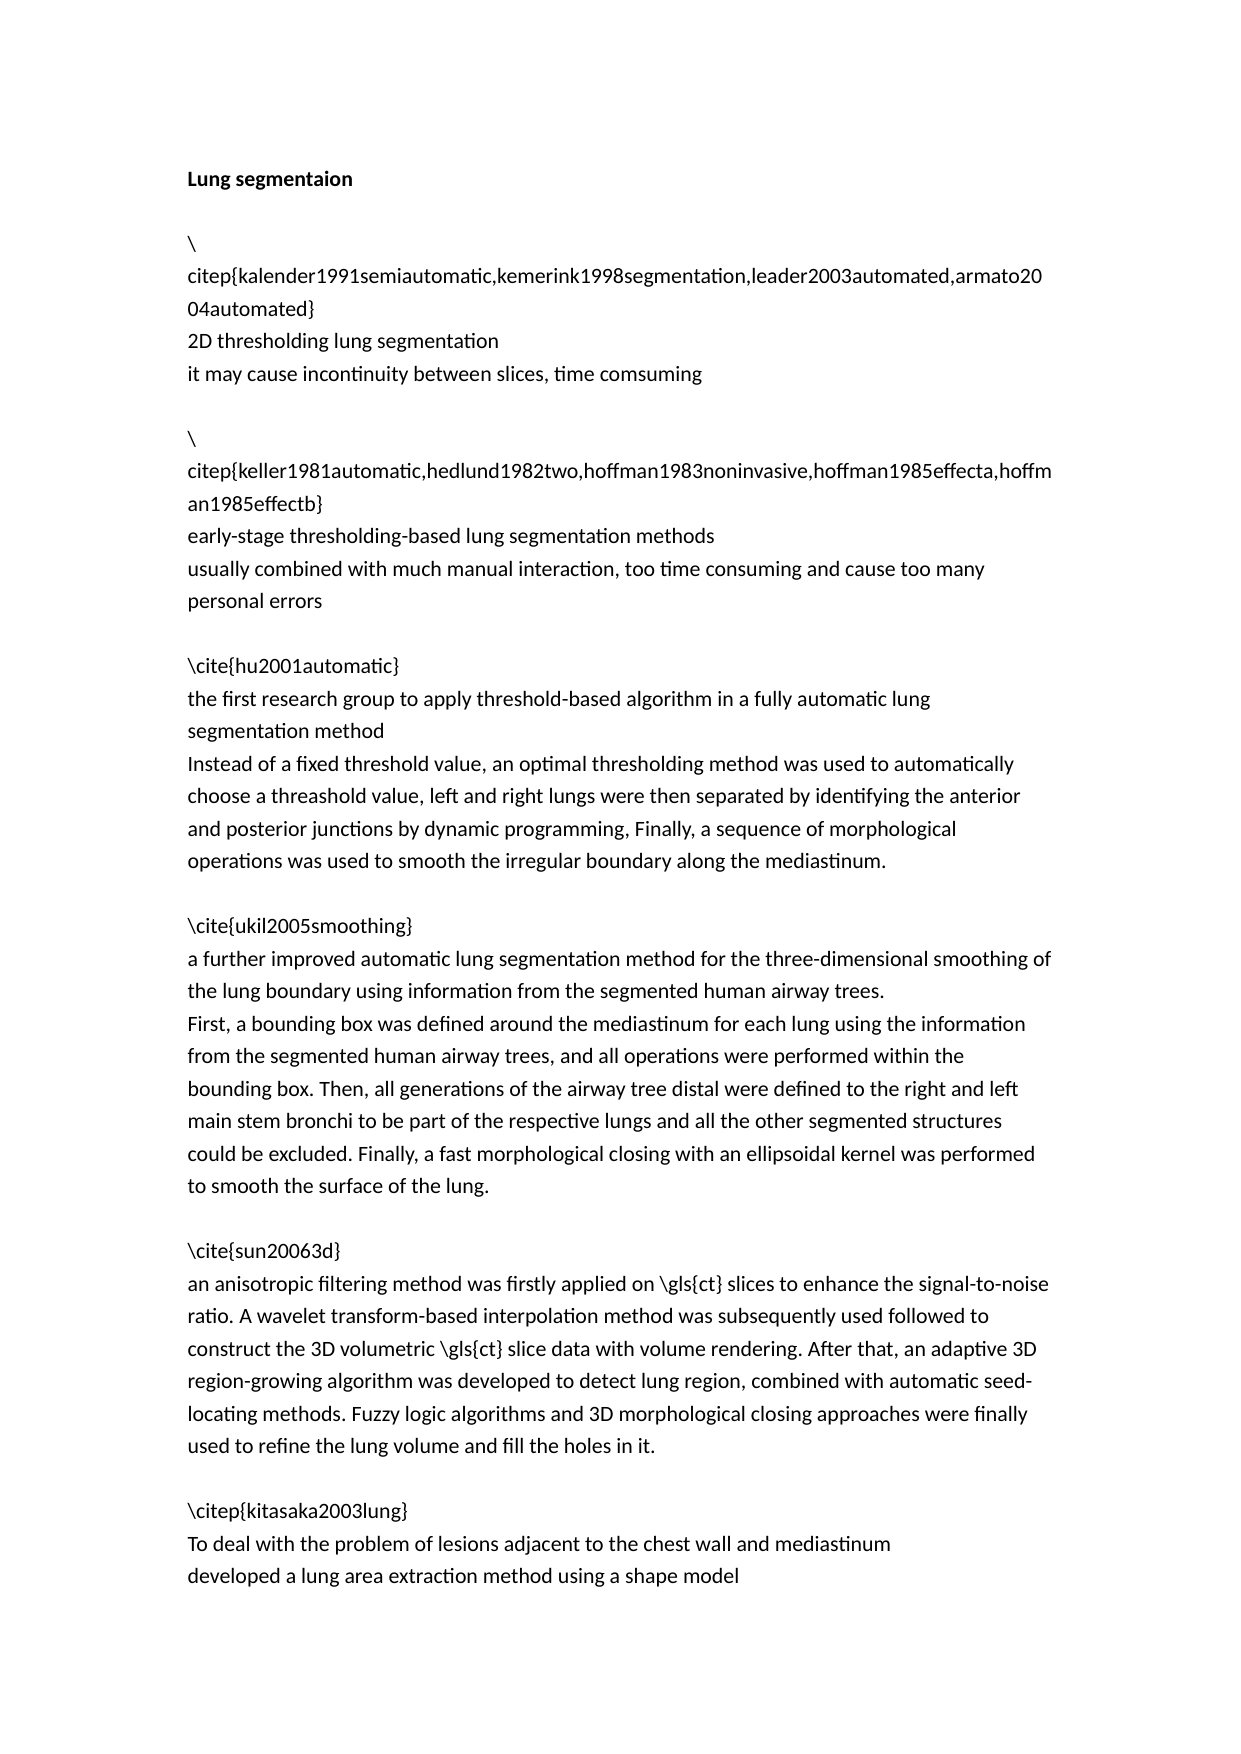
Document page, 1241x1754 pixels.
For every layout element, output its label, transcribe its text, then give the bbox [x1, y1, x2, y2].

text First, a bounding box was defined around the mediastinum for each lung using the information from the segmented human airway trees, and all operations were performed within the bounding box. Then, all generations of the airway tree distal were defined to the right and left main stem bronchi to be part of the respective lungs and all the other segmented structures could be excluded. Finally, a fast morphological closing with an ellipsoidal kernel was performed to smooth the surface of the lung. [187, 1007, 1053, 1202]
text \citep{kitasaka2003lung} [187, 1494, 1053, 1527]
text Instead of a fixed threshold value, an optimal thresholding method was used to automatically choose a threashold value, left and right lungs were then separated by identifying the anterior and posterior junctions by dynamic programming, Finally, a sequence of morphological operations was used to smooth the irregular boundary along the mediastinum. [187, 747, 1053, 877]
text the first research group to apply threshold-based algorithm in a fully automatic lung segmentation method [187, 682, 1053, 747]
text a further improved automatic lung segmentation method for the three-dimensional smoothing of the lung boundary using information from the segmented human airway trees. [187, 942, 1053, 1007]
text \cite{sun20063d} [187, 1234, 1053, 1267]
text an anisotropic filtering method was firstly applied on \gls{ct} slices to enhance the signal-to-noise ratio. A wavelet transform-based interpolation method was subsequently used followed to construct the 3D volumetric \gls{ct} slice data with volume rendering. After that, an adaptive 3D region-growing algorithm was developed to detect lung region, combined with automatic seed-locating methods. Fuzzy logic algorithms and 3D morphological closing approaches were finally used to refine the lung volume and fill the holes in it. [187, 1267, 1053, 1462]
text it may cause incontinuity between slices, time comsuming [187, 357, 1053, 389]
text \citep{keller1981automatic,hedlund1982two,hoffman1983noninvasive,hoffman1985effecta,hoffman1985effectb} [187, 422, 1053, 519]
text Lung segmentaion [187, 162, 1053, 194]
text \citep{kalender1991semiautomatic,kemerink1998segmentation,leader2003automated,armato2004automated} [187, 227, 1053, 324]
text To deal with the problem of lesions adjacent to the chest wall and mediastinum [187, 1527, 1053, 1559]
text \cite{ukil2005smoothing} [187, 909, 1053, 942]
text usually combined with much manual interaction, too time consuming and cause too many personal errors [187, 552, 1053, 617]
text 2D thresholding lung segmentation [187, 324, 1053, 357]
text \cite{hu2001automatic} [187, 649, 1053, 682]
text developed a lung area extraction method using a shape model [187, 1559, 1053, 1592]
text early-stage thresholding-based lung segmentation methods [187, 519, 1053, 552]
